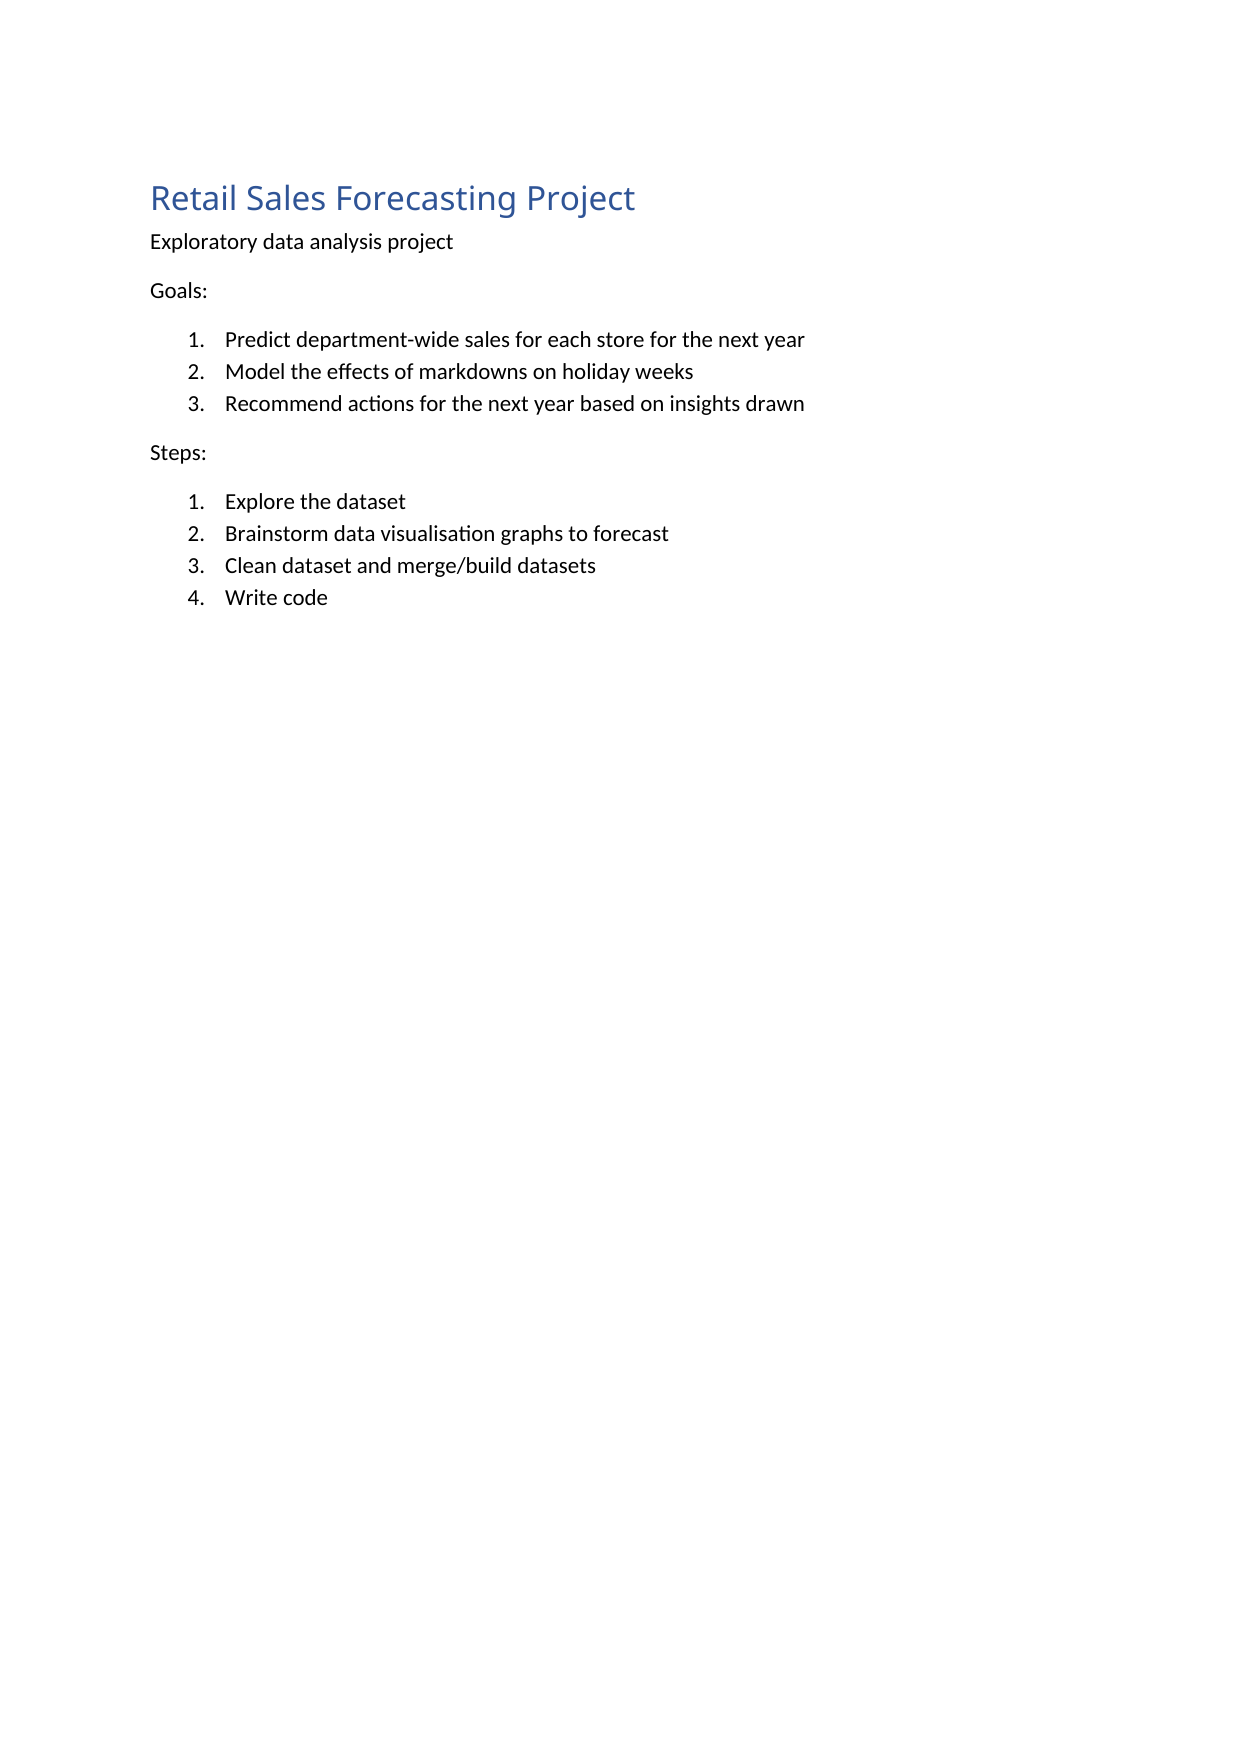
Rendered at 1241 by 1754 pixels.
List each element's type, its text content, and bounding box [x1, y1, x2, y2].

text Exploratory data analysis project [150, 227, 1090, 255]
text Goals: [150, 276, 1090, 304]
list Model the effects of markdowns on holiday weeks [187, 357, 1090, 385]
list Brainstorm data visualisation graphs to forecast [187, 519, 1090, 547]
list Recommend actions for the next year based on insights drawn [187, 389, 1090, 417]
subtitle Retail Sales Forecasting Project [150, 175, 1090, 220]
list Write code [187, 583, 1090, 612]
list Predict department-wide sales for each store for the next year [187, 325, 1090, 353]
list Clean dataset and merge/build datasets [187, 551, 1090, 579]
list Explore the dataset [187, 487, 1090, 515]
text Steps: [150, 438, 1090, 466]
